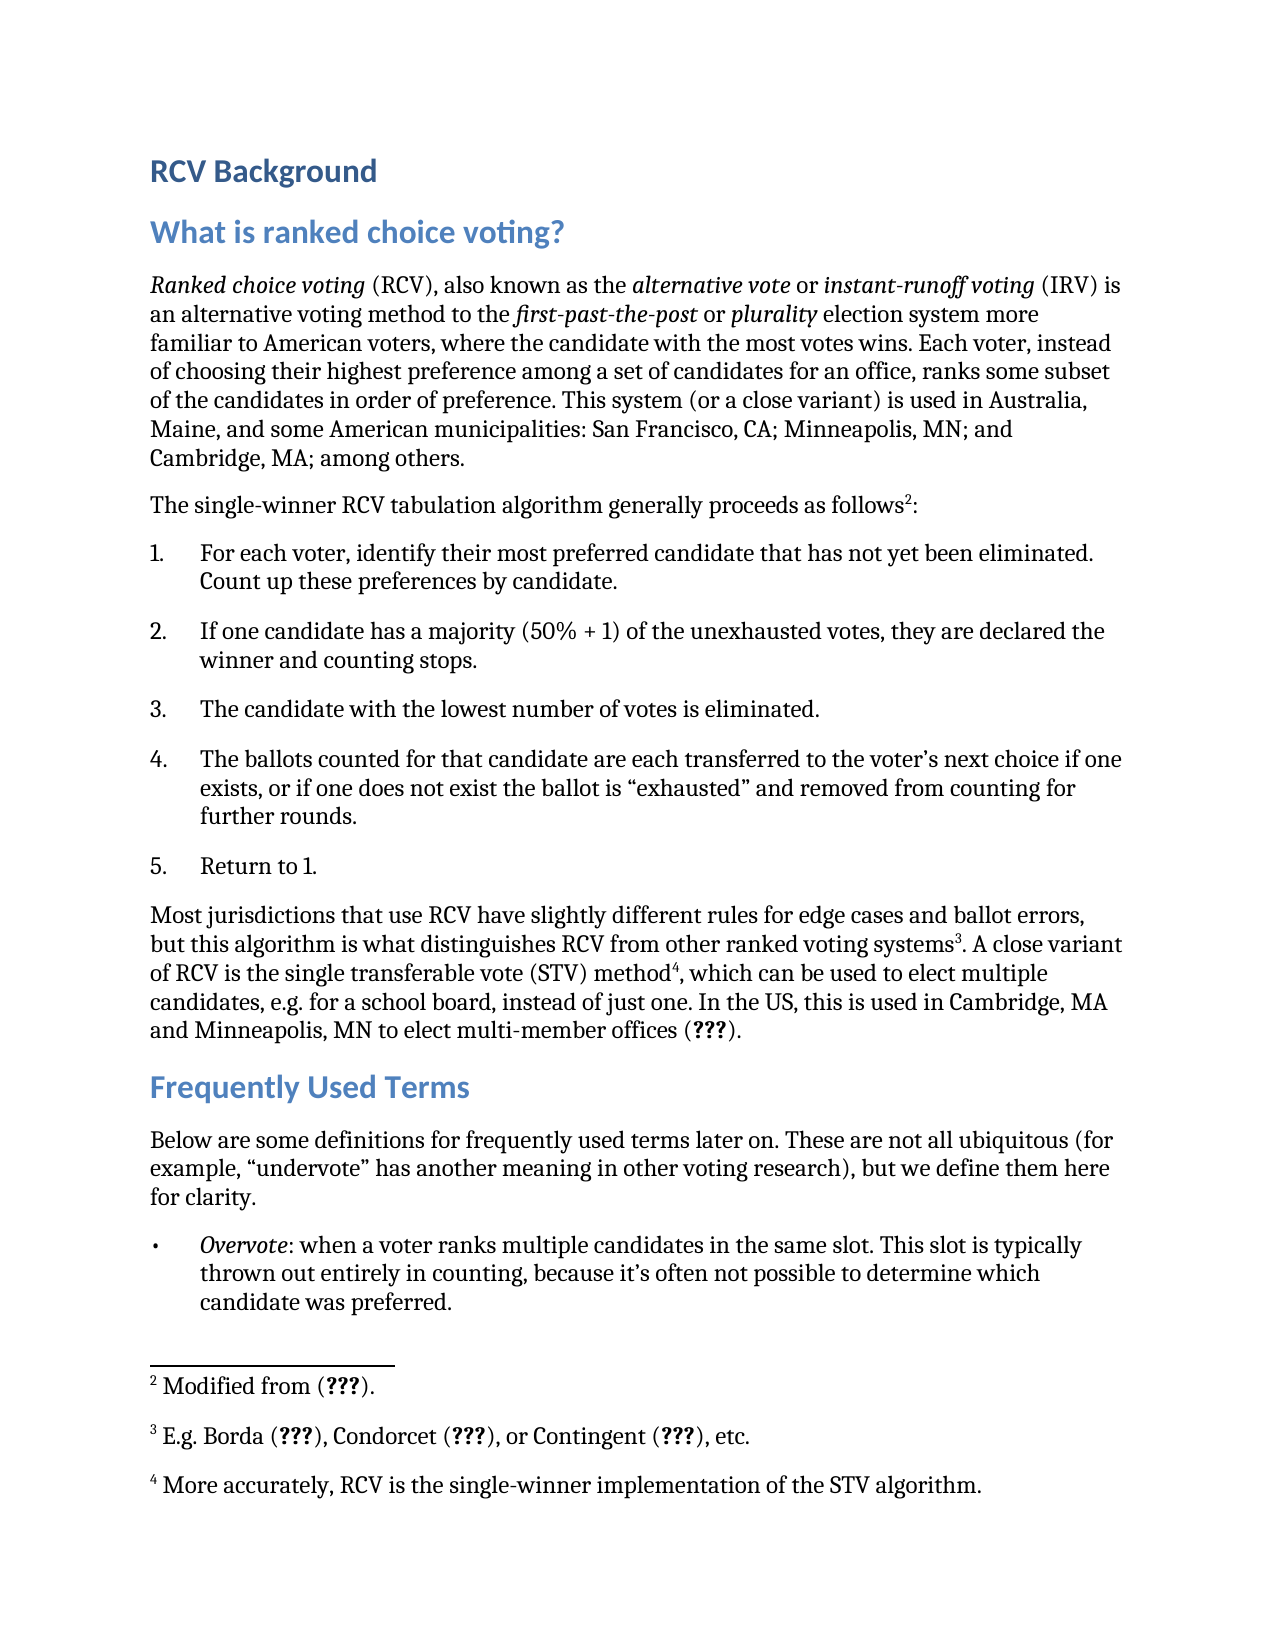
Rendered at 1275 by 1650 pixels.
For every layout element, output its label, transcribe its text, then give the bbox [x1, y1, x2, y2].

list Overvote: when a voter ranks multiple candidates in the same slot. This slot is typically thrown out entirely in counting, because it’s often not possible to determine which candidate was preferred. [150, 1231, 1125, 1317]
text Ranked choice voting (RCV), also known as the alternative vote or instant-runoff voting (IRV) is an alternative voting method to the first-past-the-post or plurality election system more familiar to American voters, where the candidate with the most votes wins. Each voter, instead of choosing their highest preference among a set of candidates for an office, ranks some subset of the candidates in order of preference. This system (or a close variant) is used in Australia, Maine, and some American municipalities: San Francisco, CA; Minneapolis, MN; and Cambridge, MA; among others. [150, 271, 1125, 472]
subtitle Frequently Used Terms [150, 1066, 1125, 1107]
subtitle What is ranked choice voting? [150, 212, 1125, 252]
text The single-winner RCV tabulation algorithm generally proceeds as follows: [150, 491, 1125, 520]
subtitle RCV Background [150, 150, 1125, 191]
list Return to 1. [150, 852, 1125, 881]
list If one candidate has a majority (50% + 1) of the unexhausted votes, they are declared the winner and counting stops. [150, 617, 1125, 674]
list The candidate with the lowest number of votes is eliminated. [150, 695, 1125, 724]
list The ballots counted for that candidate are each transferred to the voter’s next choice if one exists, or if one does not exist the ballot is “exhausted” and removed from counting for further rounds. [150, 745, 1125, 831]
text Most jurisdictions that use RCV have slightly different rules for edge cases and ballot errors, but this algorithm is what distinguishes RCV from other ranked voting systems. A close variant of RCV is the single transferable vote (STV) method, which can be used to elect multiple candidates, e.g. for a school board, instead of just one. In the US, this is used in Cambridge, MA and Minneapolis, MN to elect multi-member offices (???). [150, 901, 1125, 1045]
text Below are some definitions for frequently used terms later on. These are not all ubiquitous (for example, “undervote” has another meaning in other voting research), but we define them here for clarity. [150, 1126, 1125, 1212]
list For each voter, identify their most preferred candidate that has not yet been eliminated. Count up these preferences by candidate. [150, 538, 1125, 596]
